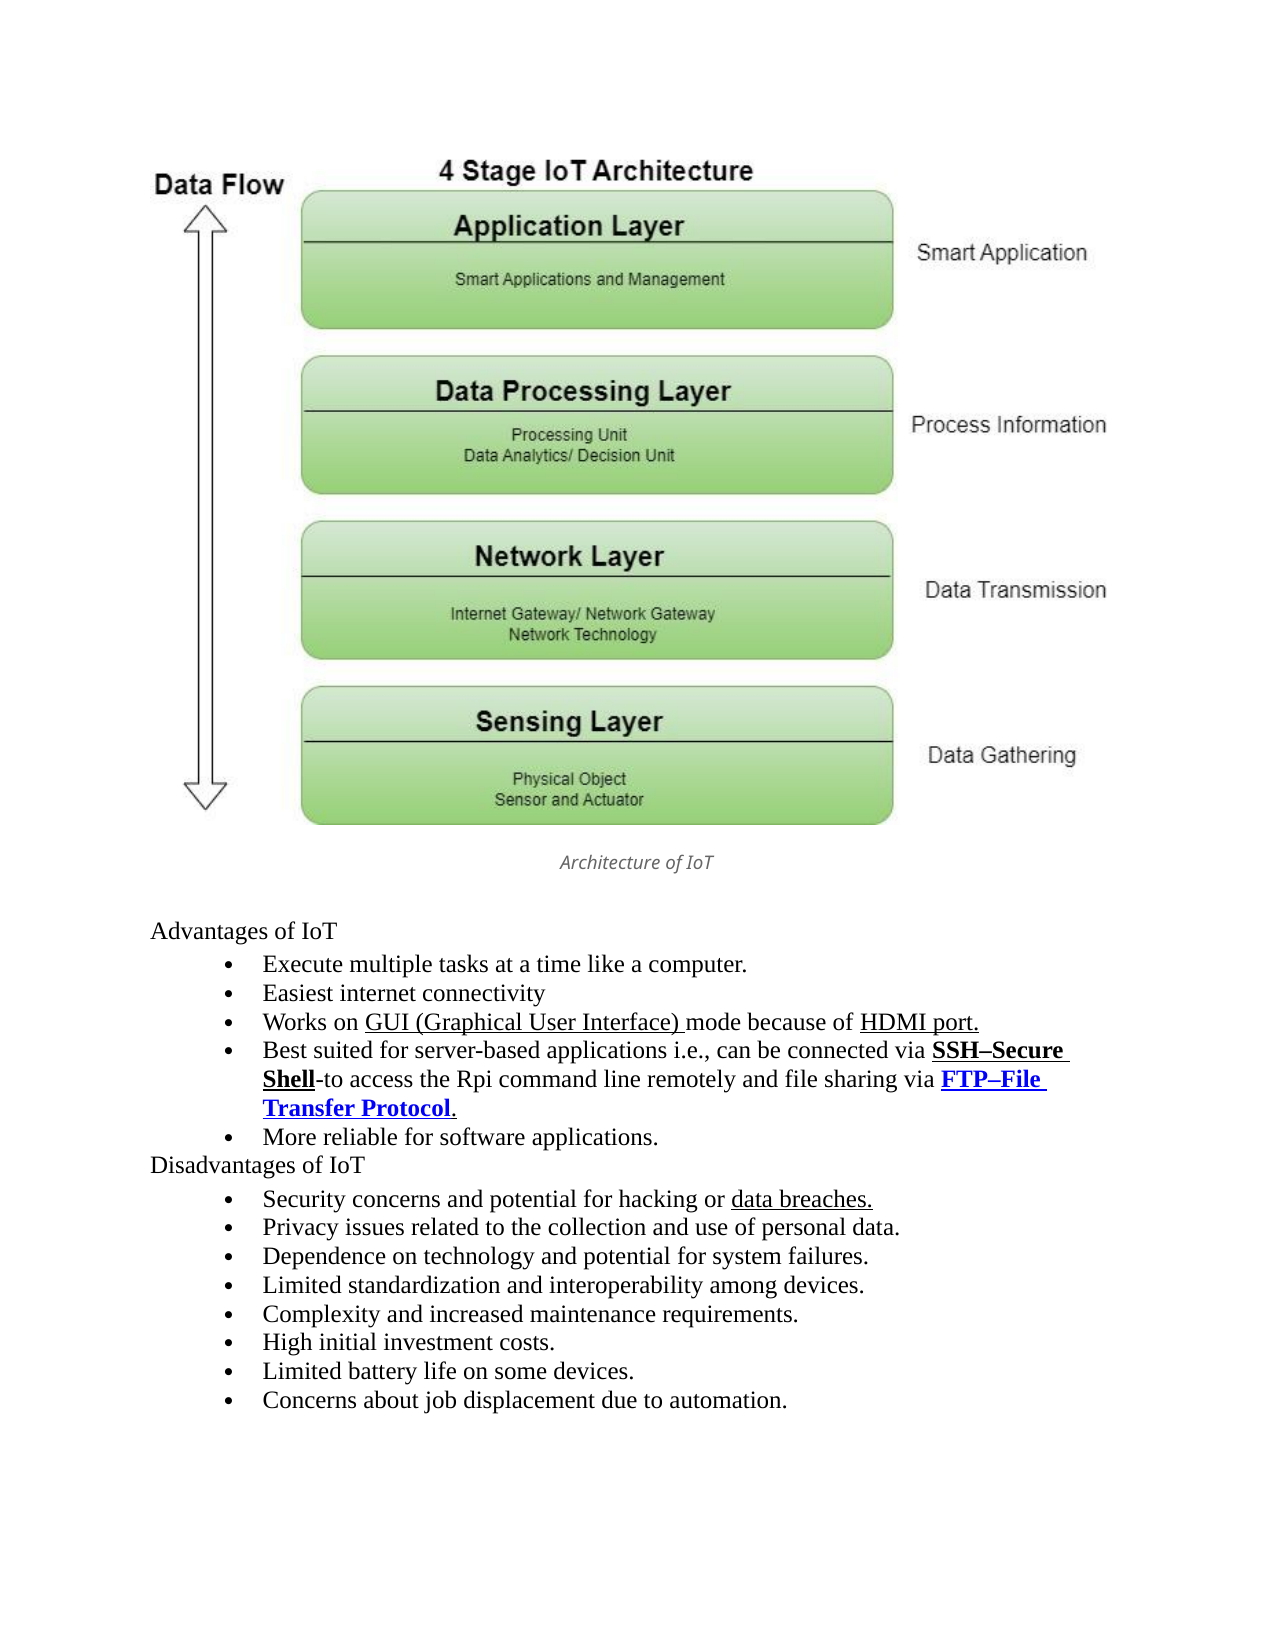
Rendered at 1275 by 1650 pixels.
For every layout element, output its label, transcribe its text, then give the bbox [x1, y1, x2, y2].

list Dependence on technology and potential for system failures. [225, 1241, 1125, 1270]
subtitle Advantages of IoT [150, 916, 1125, 945]
subtitle Disadvantages of IoT [150, 1151, 1125, 1179]
list Limited battery life on some devices. [225, 1356, 1125, 1385]
text Architecture of IoT [150, 850, 1125, 875]
list Best suited for server-based applications i.e., can be connected via SSH–Secure Shell-to access the Rpi command line remotely and file sharing via FTP–File Transfer Protocol. [225, 1036, 1125, 1122]
list Security concerns and potential for hacking or data breaches. [225, 1184, 1125, 1212]
picture [150, 150, 1125, 825]
list Execute multiple tasks at a time like a computer. [225, 949, 1125, 978]
list Works on GUI (Graphical User Interface) mode because of HDMI port. [225, 1007, 1125, 1036]
list Privacy issues related to the collection and use of personal data. [225, 1212, 1125, 1241]
list Complexity and increased maintenance requirements. [225, 1299, 1125, 1327]
list Limited standardization and interoperability among devices. [225, 1270, 1125, 1299]
list Concerns about job displacement due to automation. [225, 1385, 1125, 1414]
list High initial investment costs. [225, 1327, 1125, 1356]
list Easiest internet connectivity [225, 978, 1125, 1007]
list More reliable for software applications. [225, 1122, 1125, 1151]
